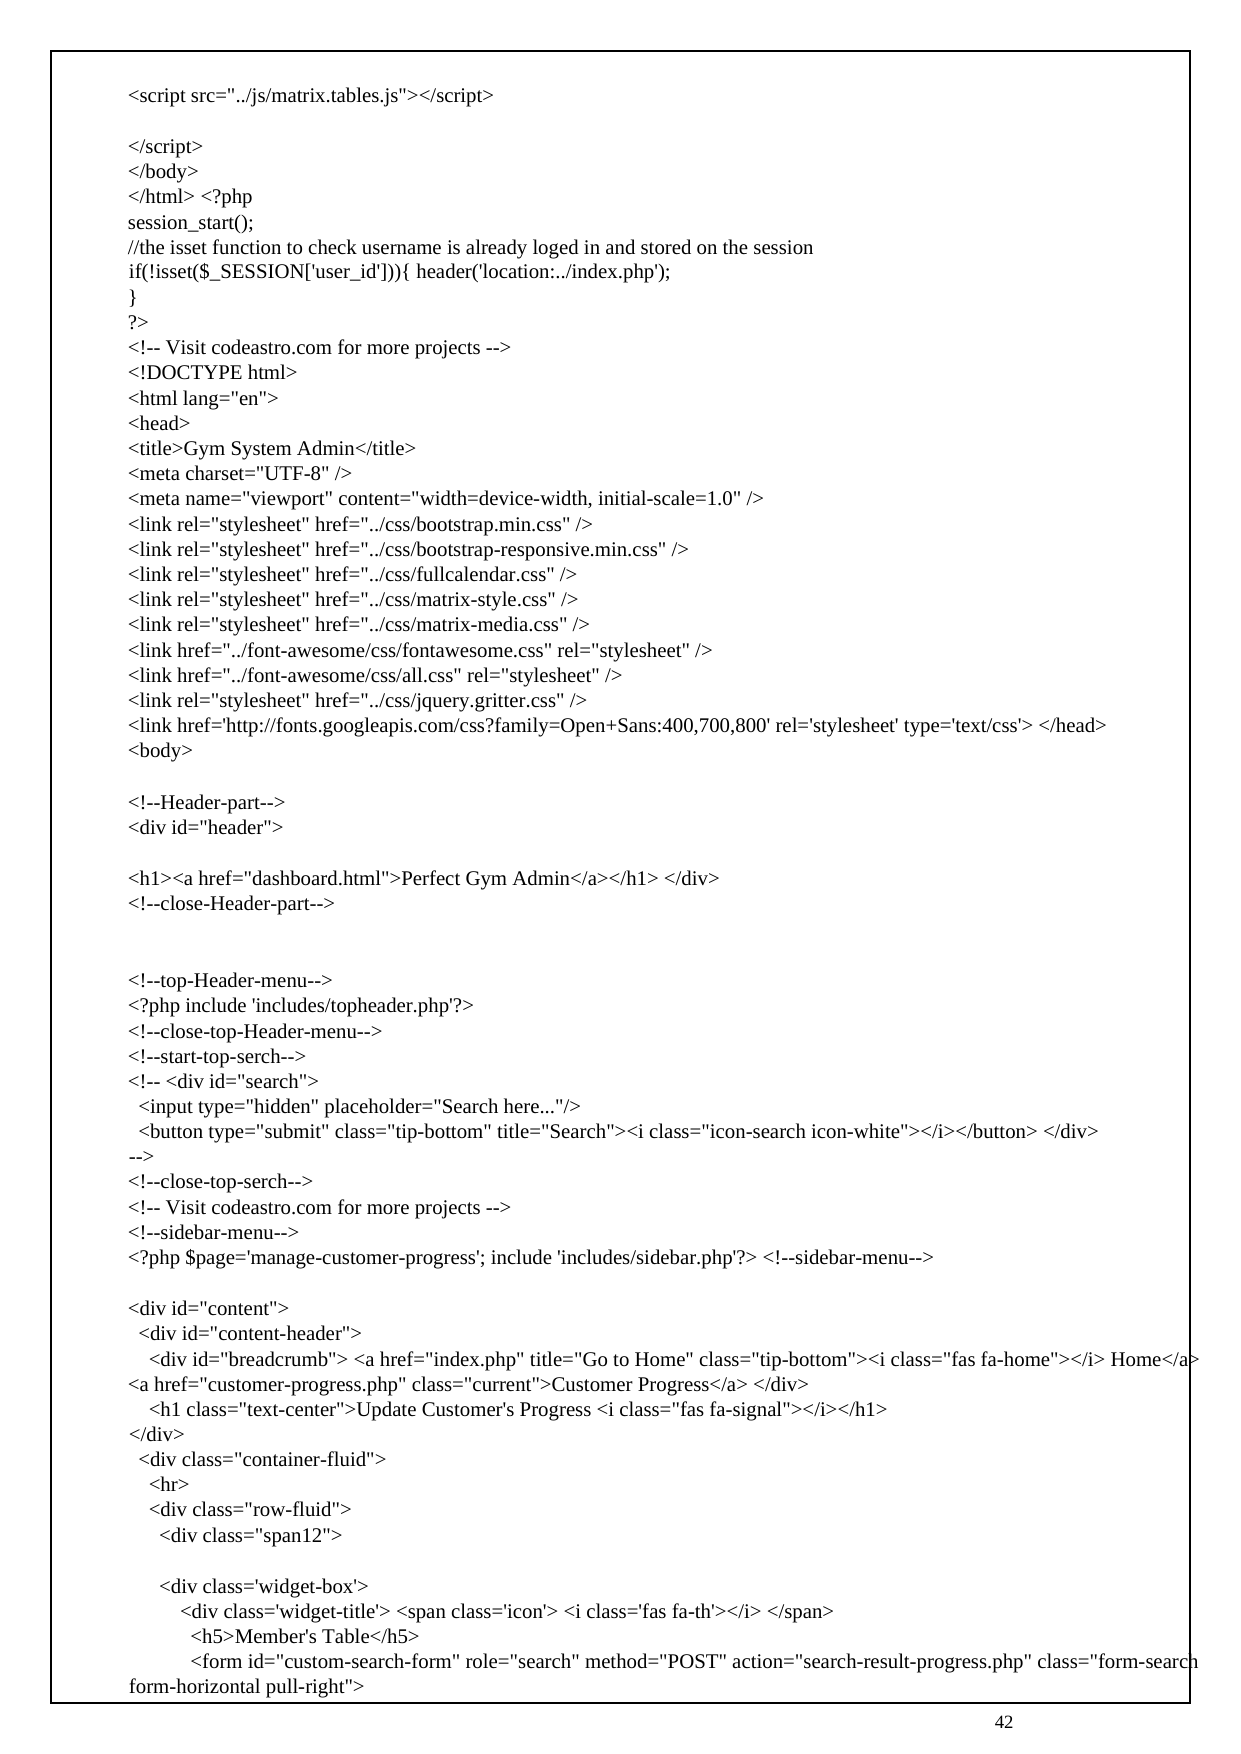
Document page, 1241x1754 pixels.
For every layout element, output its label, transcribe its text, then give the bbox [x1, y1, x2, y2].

text <?php $page='manage-customer-progress'; include 'includes/sidebar.php'?> <!--sidebar-menu--> [128, 1245, 935, 1269]
text <div id="content"> [128, 1296, 1204, 1320]
text <head> [128, 411, 1204, 435]
text <h1 class="text-center">Update Customer's Progress <i class="fas fa-signal"></i></h1> </div> [128, 1397, 950, 1446]
text <div class="row-fluid"> [128, 1497, 1204, 1521]
text <!-- Visit codeastro.com for more projects --> [128, 335, 1204, 359]
text //the isset function to check username is already loged in and stored on the session if(!isset($_SESSION['user_id'])){ header('location:../index.php'); [128, 235, 814, 283]
text <link href="../font-awesome/css/fontawesome.css" rel="stylesheet" /> [128, 638, 1204, 662]
text <meta name="viewport" content="width=device-width, initial-scale=1.0" /> [128, 486, 1204, 510]
text <!--sidebar-menu--> [128, 1220, 1204, 1244]
text <link href="../font-awesome/css/all.css" rel="stylesheet" /> [128, 663, 1204, 687]
text <div class='widget-box'> [128, 1574, 1204, 1598]
text <div class='widget-title'> <span class='icon'> <i class='fas fa-th'></i> </span> [128, 1599, 1204, 1623]
text <div id="header"> [128, 815, 1204, 839]
text <form id="custom-search-form" role="search" method="POST" action="search-result-progress.php" class="form-search form-horizontal pull-right"> [128, 1649, 1204, 1698]
text <script src="../js/matrix.tables.js"></script> [128, 83, 1204, 107]
text <!--close-Header-part--> [128, 891, 1204, 915]
text <!DOCTYPE html> [128, 360, 1204, 384]
text </body> [128, 159, 1204, 183]
text <link rel="stylesheet" href="../css/matrix-style.css" /> [128, 587, 1204, 611]
text <div id="breadcrumb"> <a href="index.php" title="Go to Home" class="tip-bottom"><i class="fas fa-home"></i> Home</a> [128, 1347, 1204, 1371]
text <div class="container-fluid"> [128, 1447, 1204, 1471]
text <!--start-top-serch--> [128, 1044, 1204, 1068]
text <!--close-top-Header-menu--> [128, 1019, 1204, 1043]
text <meta charset="UTF-8" /> [128, 461, 1204, 485]
text <body> [128, 738, 1204, 762]
text <hr> [128, 1472, 1204, 1496]
text <?php include 'includes/topheader.php'?> [128, 993, 1204, 1017]
text <!-- <div id="search"> [128, 1069, 1204, 1093]
text } [128, 285, 1204, 309]
text <html lang="en"> [128, 386, 1204, 409]
text </script> [128, 134, 1204, 158]
text <link rel="stylesheet" href="../css/bootstrap-responsive.min.css" /> [128, 537, 1204, 561]
text ?> [128, 310, 1204, 334]
text <div id="content-header"> [128, 1321, 1204, 1345]
text <link rel="stylesheet" href="../css/jquery.gritter.css" /> [128, 688, 1204, 712]
text <h5>Member's Table</h5> [128, 1624, 1204, 1648]
text <!--Header-part--> [128, 789, 1204, 814]
text <link rel="stylesheet" href="../css/matrix-media.css" /> [128, 612, 1204, 636]
text <!--top-Header-menu--> [128, 968, 1204, 992]
text <div class="span12"> [128, 1522, 1204, 1547]
text <button type="submit" class="tip-bottom" title="Search"><i class="icon-search icon-white"></i></button> </div> --> [128, 1119, 1101, 1168]
text <a href="customer-progress.php" class="current">Customer Progress</a> </div> [128, 1372, 1204, 1396]
text <input type="hidden" placeholder="Search here..."/> [128, 1094, 1204, 1118]
text <title>Gym System Admin</title> [128, 436, 1204, 460]
text session_start(); [128, 209, 1204, 234]
text </html> <?php [128, 184, 254, 208]
text <!-- Visit codeastro.com for more projects --> [128, 1194, 1204, 1219]
text <link rel="stylesheet" href="../css/fullcalendar.css" /> [128, 562, 1204, 586]
text <link rel="stylesheet" href="../css/bootstrap.min.css" /> [128, 512, 1204, 536]
text <link href='http://fonts.googleapis.com/css?family=Open+Sans:400,700,800' rel='stylesheet' type='text/css'> </head> [128, 713, 1108, 737]
text <!--close-top-serch--> [128, 1169, 1204, 1193]
text <h1><a href="dashboard.html">Perfect Gym Admin</a></h1> </div> [128, 866, 721, 890]
